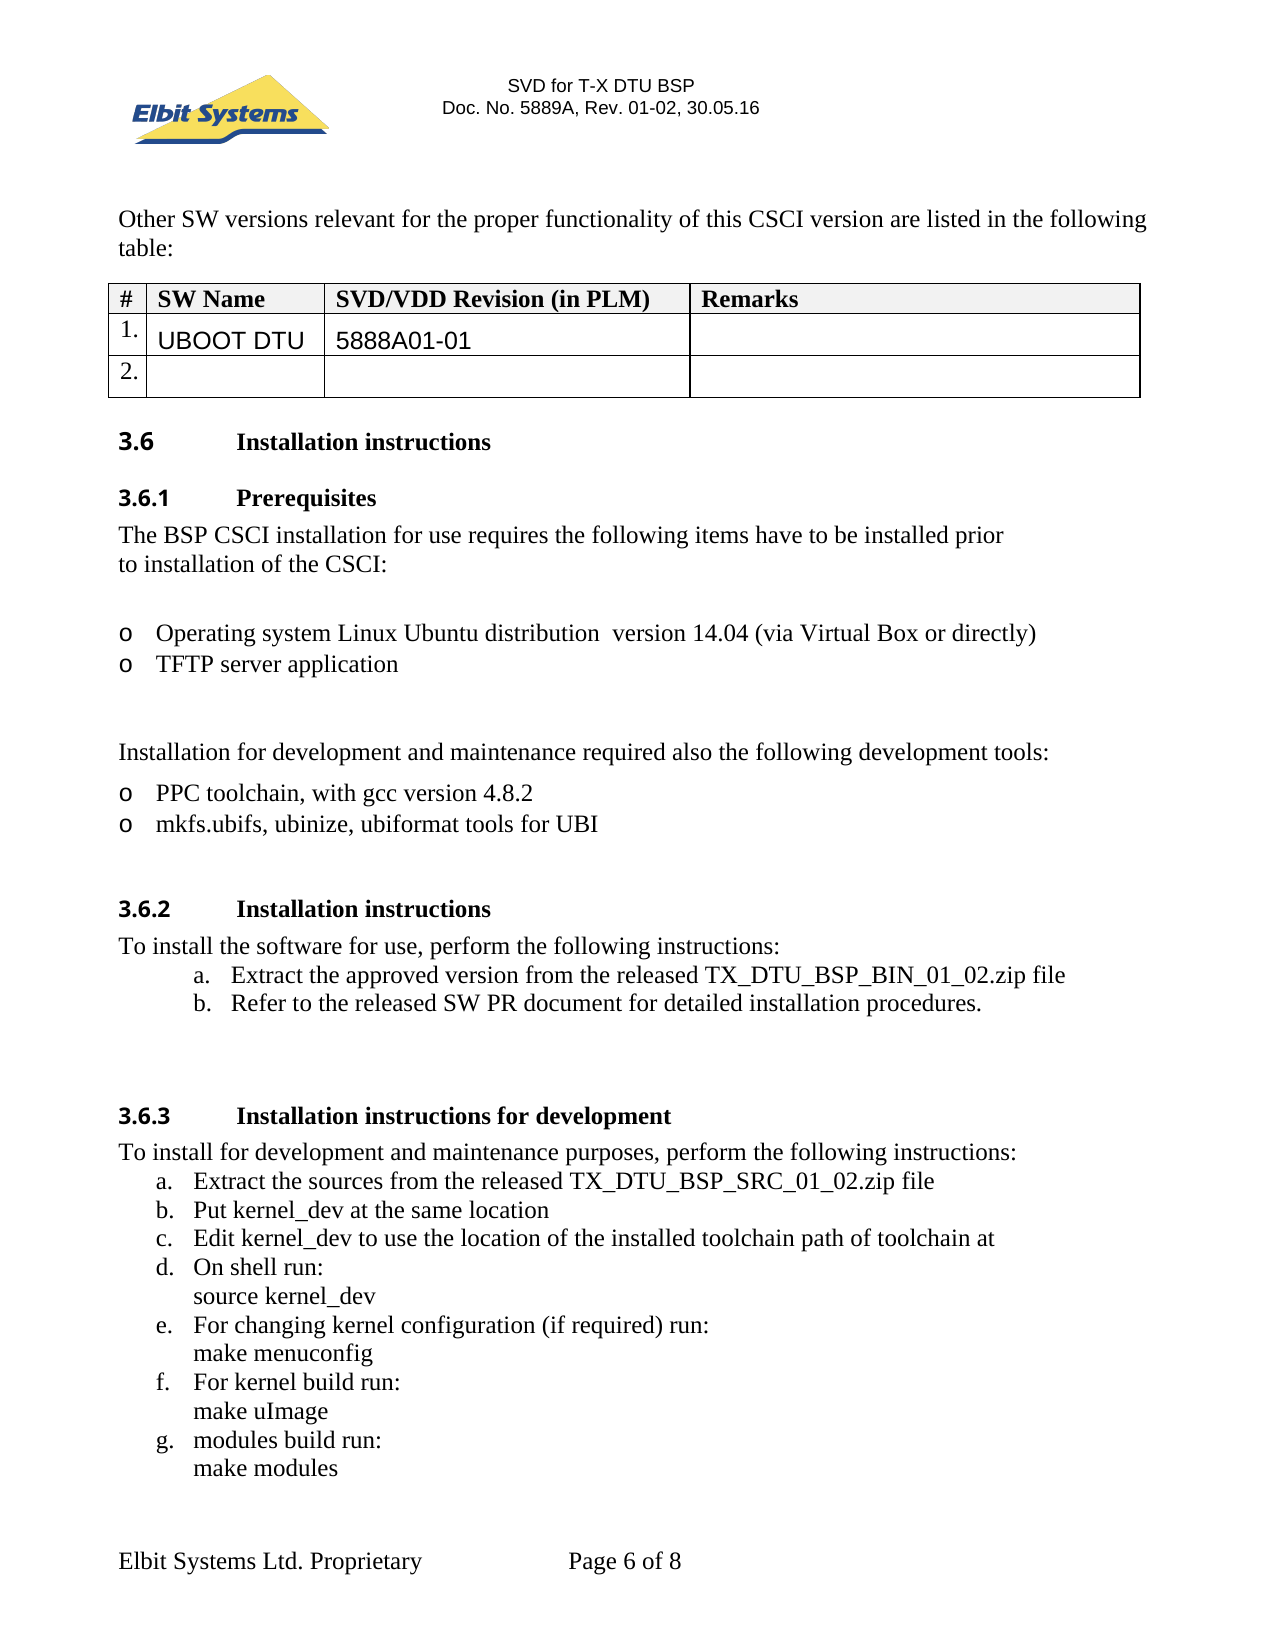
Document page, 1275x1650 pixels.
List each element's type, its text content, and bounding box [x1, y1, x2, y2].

table_cell [691, 356, 1139, 397]
list On shell run: source kernel_dev [156, 1252, 1181, 1310]
text Installation for development and maintenance required also the following development tools: [118, 737, 1181, 766]
list For kernel build run: [156, 1367, 1181, 1396]
list Extract the approved version from the released TX_DTU_BSP_BIN_01_02.zip file [193, 960, 1181, 988]
table_cell [109, 314, 146, 355]
table_cell UBOOT DTU [147, 314, 324, 355]
text make uImage [118, 1396, 1181, 1425]
text To install the software for use, perform the following instructions: [118, 931, 1181, 960]
table_header # [109, 284, 146, 313]
text To install for development and maintenance purposes, perform the following instructions: [118, 1137, 1181, 1166]
table_cell [147, 356, 324, 397]
table_cell [325, 356, 689, 397]
text make modules [118, 1453, 1181, 1482]
list Edit kernel_dev to use the location of the installed toolchain path of toolchain at [156, 1223, 1181, 1252]
subtitle Installation instructions [118, 893, 1181, 925]
list TFTP server application [118, 649, 1181, 680]
list For changing kernel configuration (if required) run: [156, 1310, 1181, 1338]
list Extract the sources from the released TX_DTU_BSP_SRC_01_02.zip file [156, 1166, 1181, 1195]
list mkfs.ubifs, ubinize, ubiformat tools for UBI [118, 809, 1181, 840]
table_header Remarks [691, 284, 1139, 313]
subtitle Installation instructions for development [118, 1100, 1181, 1131]
table_cell 5888A01-01 [325, 314, 689, 355]
text Other SW versions relevant for the proper functionality of this CSCI version are listed in the following table: [118, 204, 1181, 261]
table_cell [109, 356, 146, 397]
text make menuconfig [118, 1338, 1181, 1367]
list Refer to the released SW PR document for detailed installation procedures. [193, 988, 1181, 1017]
table_header SW Name [147, 284, 324, 313]
subtitle Prerequisites [118, 482, 1181, 514]
list Operating system Linux Ubuntu distribution version 14.04 (via Virtual Box or directly) [118, 618, 1181, 649]
table_cell [691, 314, 1139, 355]
list PPC toolchain, with gcc version 4.8.2 [118, 778, 1181, 809]
text The BSP CSCI installation for use requires the following items have to be installed prior to installation of the CSCI: [118, 520, 1181, 577]
subtitle Installation instructions [118, 423, 1181, 457]
table_header SVD/VDD Revision (in PLM) [325, 284, 689, 313]
list Put kernel_dev at the same location [156, 1195, 1181, 1223]
list modules build run: [156, 1425, 1181, 1453]
picture [132, 75, 329, 151]
